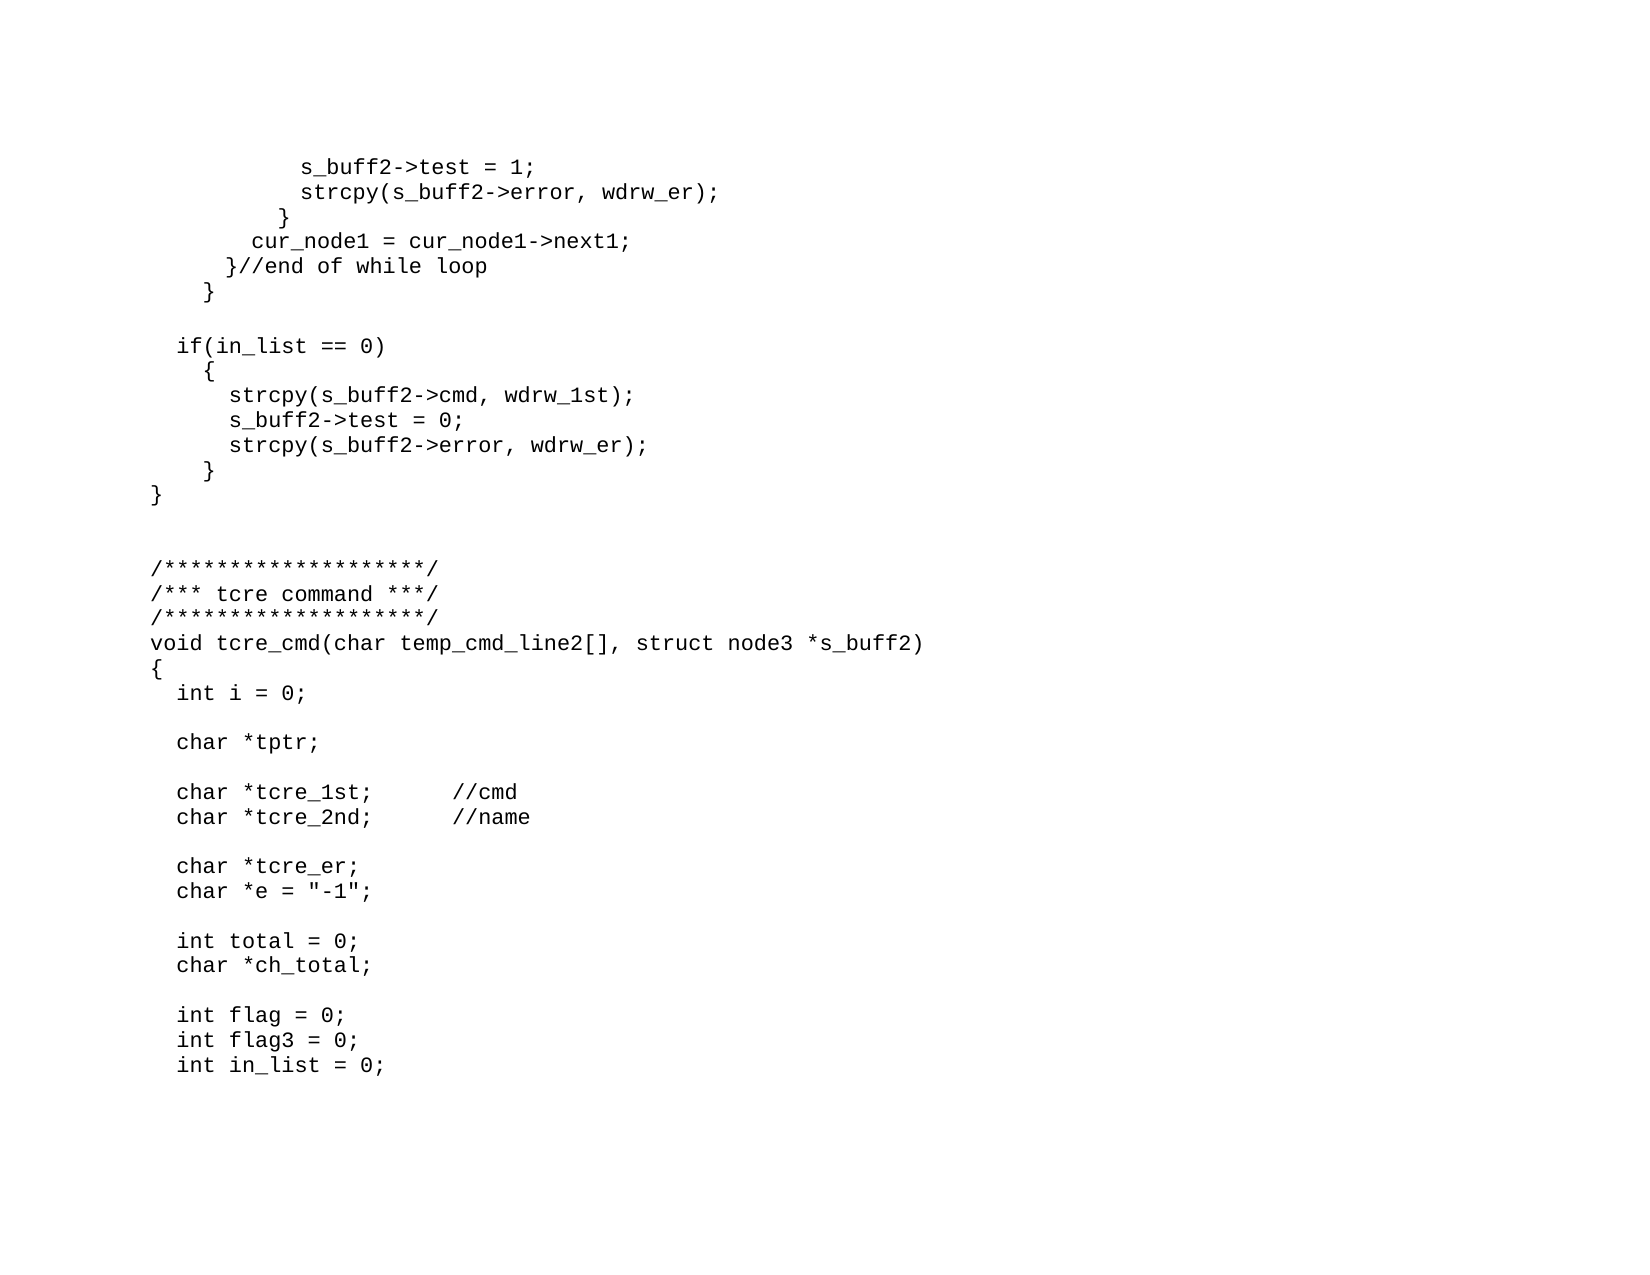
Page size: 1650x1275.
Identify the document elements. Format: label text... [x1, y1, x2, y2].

text char *tcre_1st; //cmd [150, 781, 1500, 806]
text } [150, 280, 1500, 305]
text int i = 0; [150, 682, 1500, 707]
text if(in_list == 0) [150, 335, 1500, 360]
text } [150, 459, 1500, 484]
text s_buff2->test = 0; [150, 409, 1500, 434]
text } [150, 206, 1500, 231]
text }//end of while loop [150, 256, 1500, 280]
text /********************/ [150, 608, 1500, 632]
text char *ch_total; [150, 955, 1500, 979]
text cur_node1 = cur_node1->next1; [150, 231, 1500, 256]
text char *tcre_2nd; //name [150, 806, 1500, 831]
text s_buff2->test = 1; [150, 156, 1500, 181]
text { [150, 657, 1500, 682]
text char *tcre_er; [150, 856, 1500, 880]
text char *tptr; [150, 732, 1500, 756]
text strcpy(s_buff2->cmd, wdrw_1st); [150, 384, 1500, 409]
text int total = 0; [150, 930, 1500, 955]
text char *e = "-1"; [150, 880, 1500, 905]
text { [150, 360, 1500, 384]
text int flag = 0; [150, 1004, 1500, 1029]
text int flag3 = 0; [150, 1029, 1500, 1054]
text /********************/ [150, 558, 1500, 583]
text strcpy(s_buff2->error, wdrw_er); [150, 434, 1500, 459]
text } [150, 484, 1500, 508]
text void tcre_cmd(char temp_cmd_line2[], struct node3 *s_buff2) [150, 632, 1500, 657]
text strcpy(s_buff2->error, wdrw_er); [150, 181, 1500, 206]
text /*** tcre command ***/ [150, 583, 1500, 608]
text int in_list = 0; [150, 1054, 1500, 1079]
